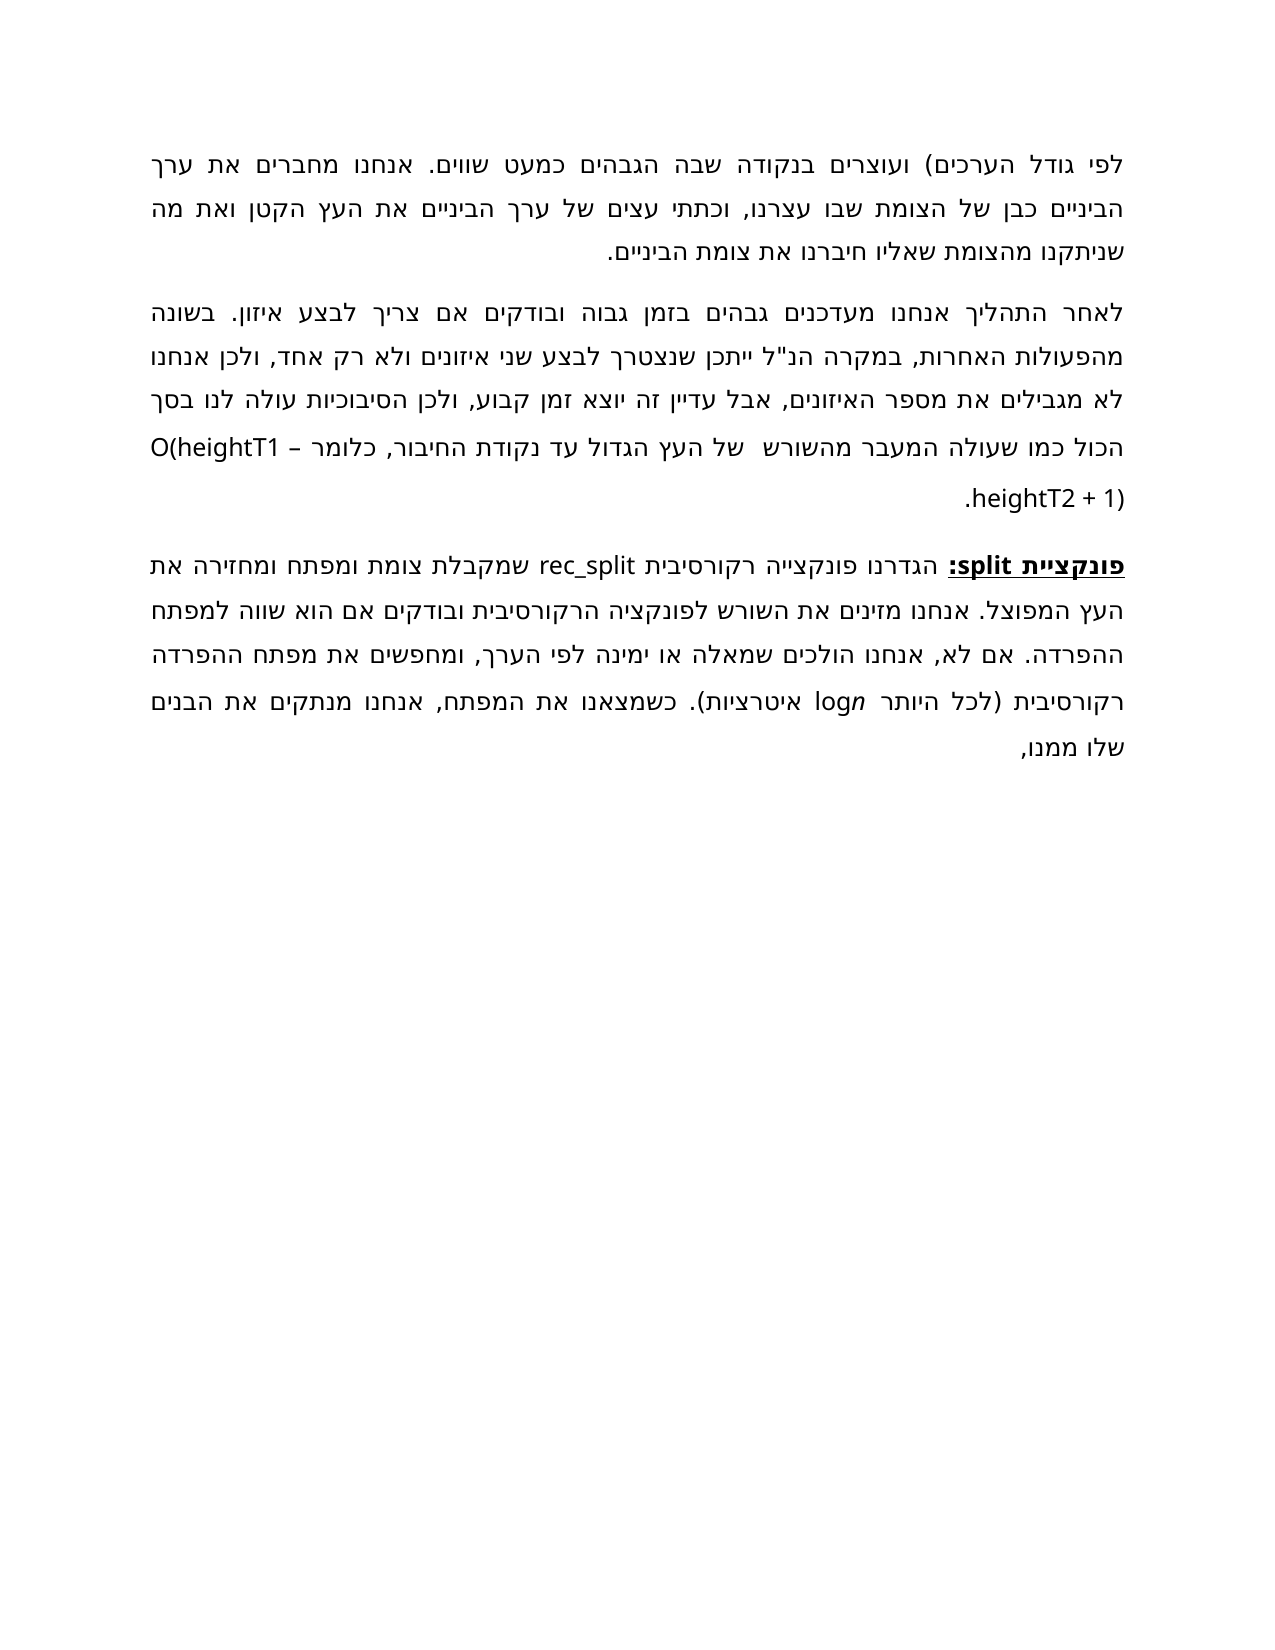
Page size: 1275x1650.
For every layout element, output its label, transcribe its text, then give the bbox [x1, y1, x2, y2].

text פונקציית split: הגדרנו פונקצייה רקורסיבית rec_split שמקבלת צומת ומפתח ומחזירה את העץ המפוצל. אנחנו מזינים את השורש לפונקציה הרקורסיבית ובודקים אם הוא שווה למפתח ההפרדה. אם לא, אנחנו הולכים שמאלה או ימינה לפי הערך, ומחפשים את מפתח ההפרדה רקורסיבית (לכל היותר logn איטרציות). כשמצאנו את המפתח, אנחנו מנתקים את הבנים שלו ממנו, [150, 548, 1125, 762]
text לאחר התהליך אנחנו מעדכנים גבהים בזמן גבוה ובודקים אם צריך לבצע איזון. בשונה מהפעולות האחרות, במקרה הנ"ל ייתכן שנצטרך לבצע שני איזונים ולא רק אחד, ולכן אנחנו לא מגבילים את מספר האיזונים, אבל עדיין זה יוצא זמן קבוע, ולכן הסיבוכיות עולה לנו בסך הכול כמו שעולה המעבר מהשורש של העץ הגדול עד נקודת החיבור, כלומר O(heightT1 – heightT2 + 1). [150, 298, 1125, 514]
